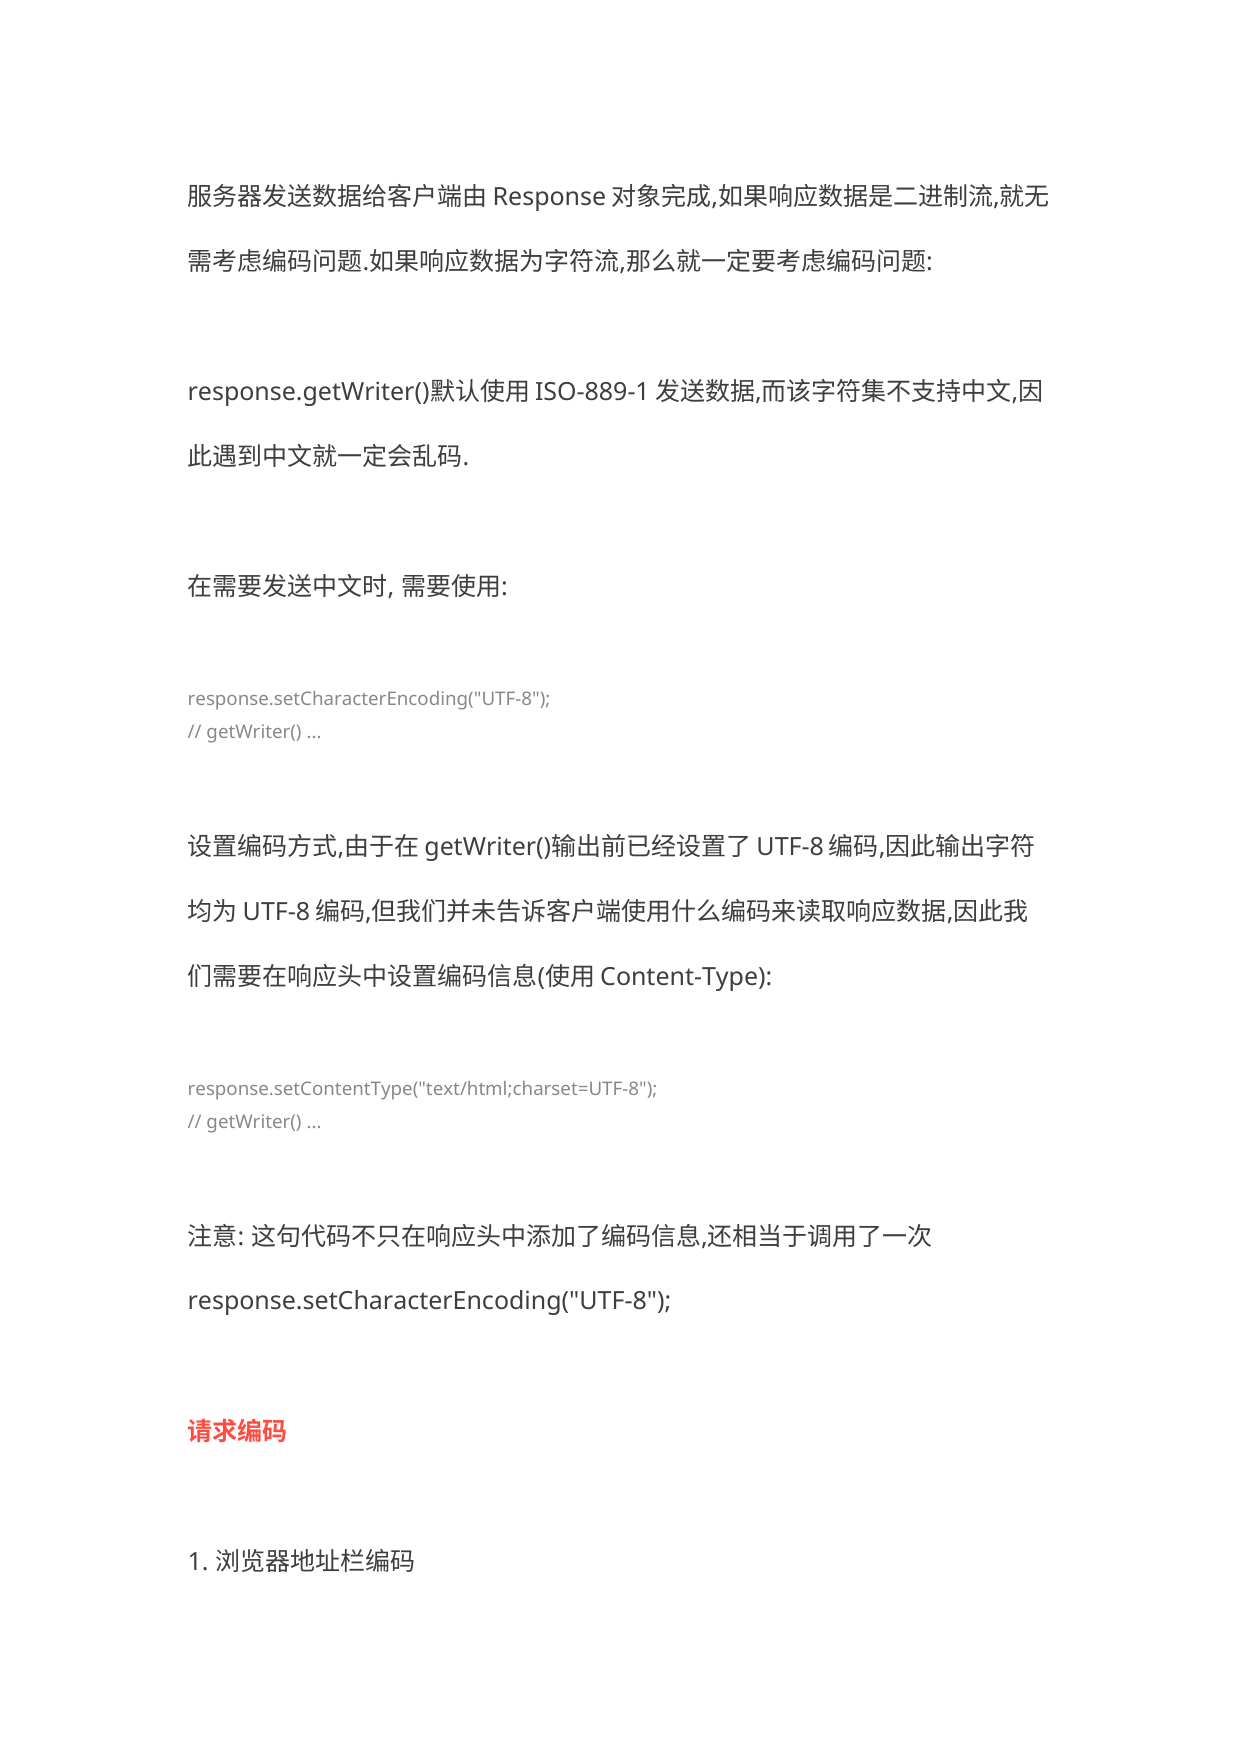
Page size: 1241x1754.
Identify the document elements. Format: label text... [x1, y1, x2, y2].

text response.getWriter()默认使用ISO-889-1发送数据,而该字符集不支持中文,因此遇到中文就一定会乱码. [187, 357, 1053, 487]
text response.setContentType("text/html;charset=UTF-8"); [187, 1072, 1053, 1104]
text 请求编码 [187, 1397, 1053, 1462]
text // getWriter() ... [187, 1104, 1053, 1137]
text 设置编码方式,由于在getWriter()输出前已经设置了UTF-8编码,因此输出字符均为UTF-8编码,但我们并未告诉客户端使用什么编码来读取响应数据,因此我们需要在响应头中设置编码信息(使用Content-Type): [187, 812, 1053, 1007]
text 注意: 这句代码不只在响应头中添加了编码信息,还相当于调用了一次response.setCharacterEncoding("UTF-8"); [187, 1202, 1053, 1332]
text response.setCharacterEncoding("UTF-8"); [187, 682, 1053, 714]
text 在需要发送中文时, 需要使用: [187, 552, 1053, 617]
text 服务器发送数据给客户端由Response对象完成,如果响应数据是二进制流,就无需考虑编码问题.如果响应数据为字符流,那么就一定要考虑编码问题: [187, 162, 1053, 292]
text // getWriter() ... [187, 714, 1053, 747]
text 1. 浏览器地址栏编码 [187, 1527, 1053, 1592]
